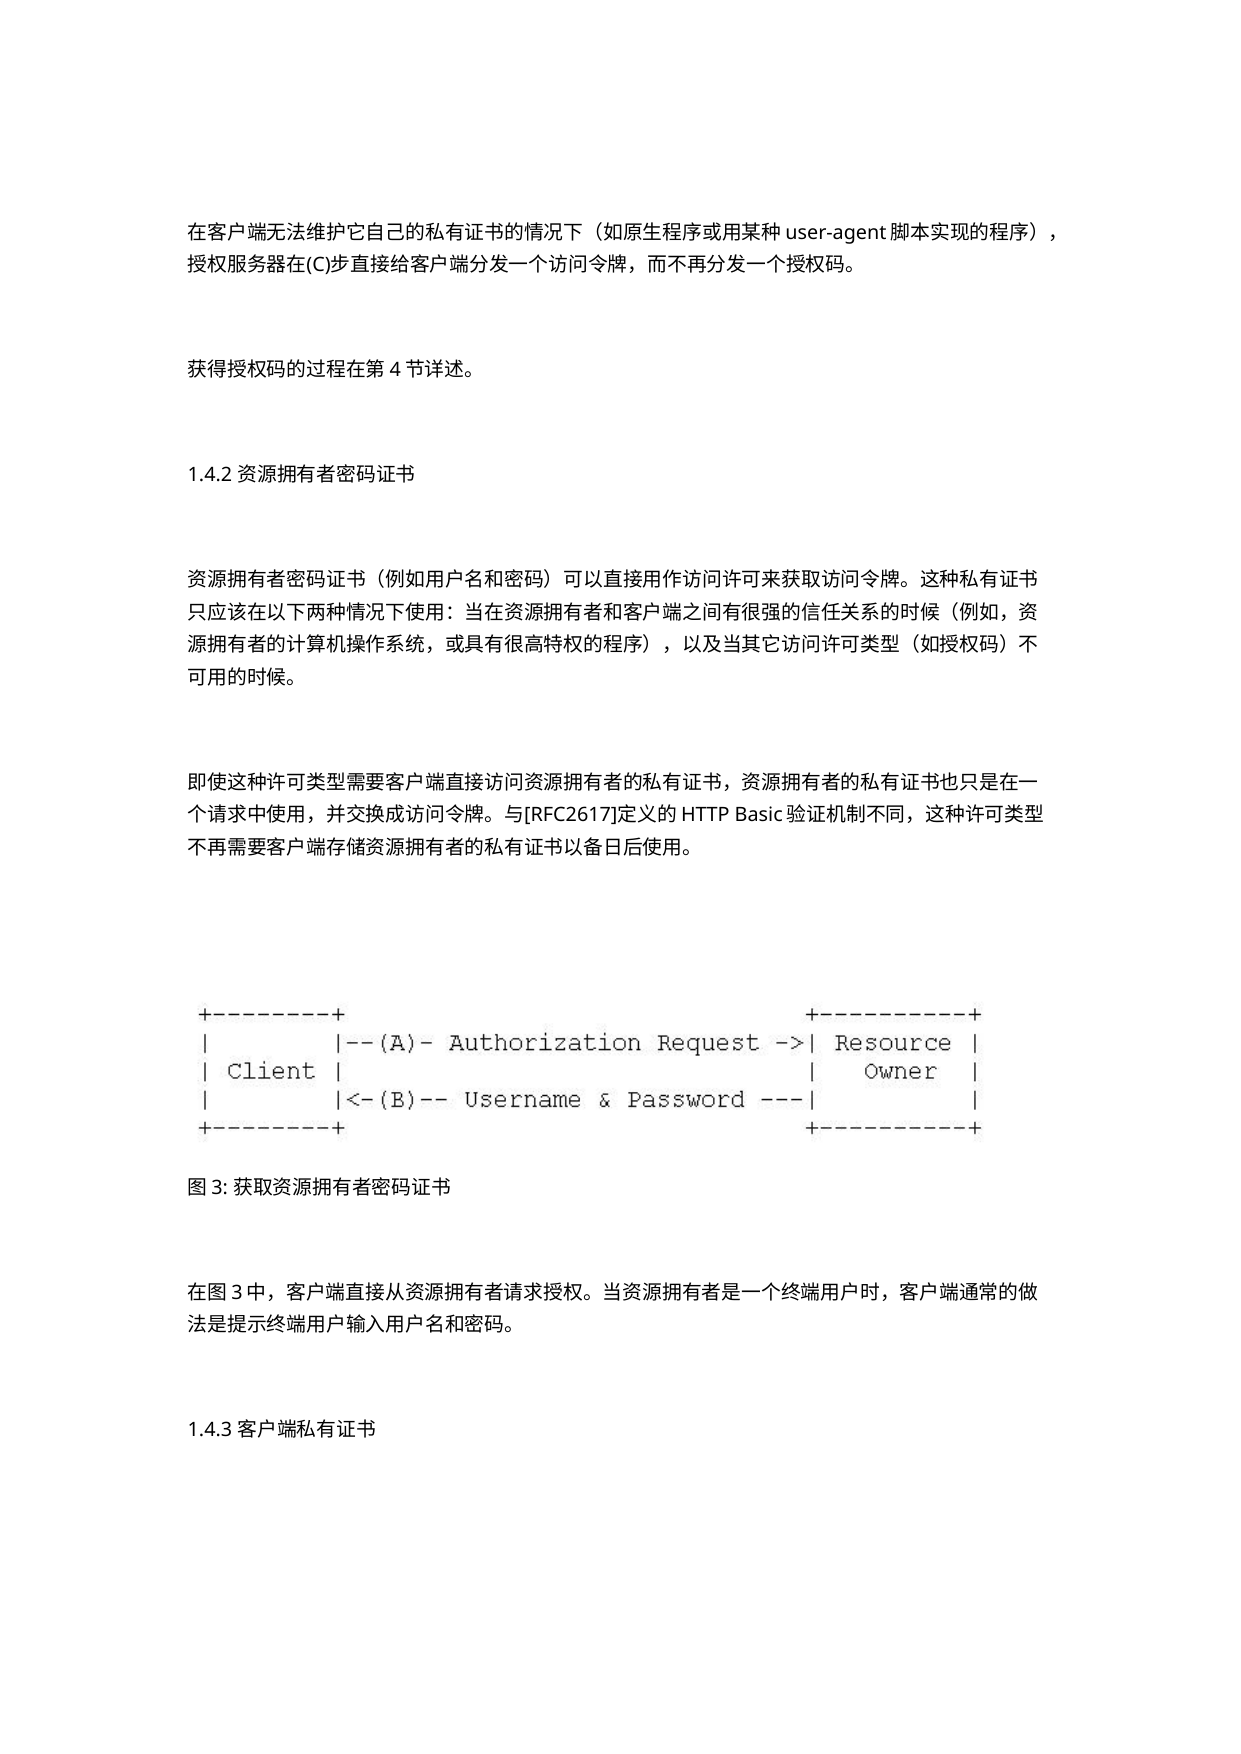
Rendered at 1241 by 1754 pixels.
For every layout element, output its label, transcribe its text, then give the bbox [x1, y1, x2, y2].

text 即使这种许可类型需要客户端直接访问资源拥有者的私有证书，资源拥有者的私有证书也只是在一个请求中使用，并交换成访问令牌。与[RFC2617]定义的HTTP Basic验证机制不同，这种许可类型不再需要客户端存储资源拥有者的私有证书以备日后使用。 [187, 764, 1053, 862]
text 1.4.3 客户端私有证书 [187, 1412, 1053, 1444]
picture [187, 991, 1000, 1145]
text 资源拥有者密码证书（例如用户名和密码）可以直接用作访问许可来获取访问令牌。这种私有证书只应该在以下两种情况下使用：当在资源拥有者和客户端之间有很强的信任关系的时候（例如，资源拥有者的计算机操作系统，或具有很高特权的程序），以及当其它访问许可类型（如授权码）不可用的时候。 [187, 562, 1053, 692]
text 在客户端无法维护它自己的私有证书的情况下（如原生程序或用某种user-agent脚本实现的程序），授权服务器在(C)步直接给客户端分发一个访问令牌，而不再分发一个授权码。 [187, 214, 1053, 279]
text 在图3中，客户端直接从资源拥有者请求授权。当资源拥有者是一个终端用户时，客户端通常的做法是提示终端用户输入用户名和密码。 [187, 1274, 1053, 1339]
text 获得授权码的过程在第4节详述。 [187, 352, 1053, 384]
text 1.4.2 资源拥有者密码证书 [187, 457, 1053, 489]
text 图3: 获取资源拥有者密码证书 [187, 1169, 1053, 1202]
